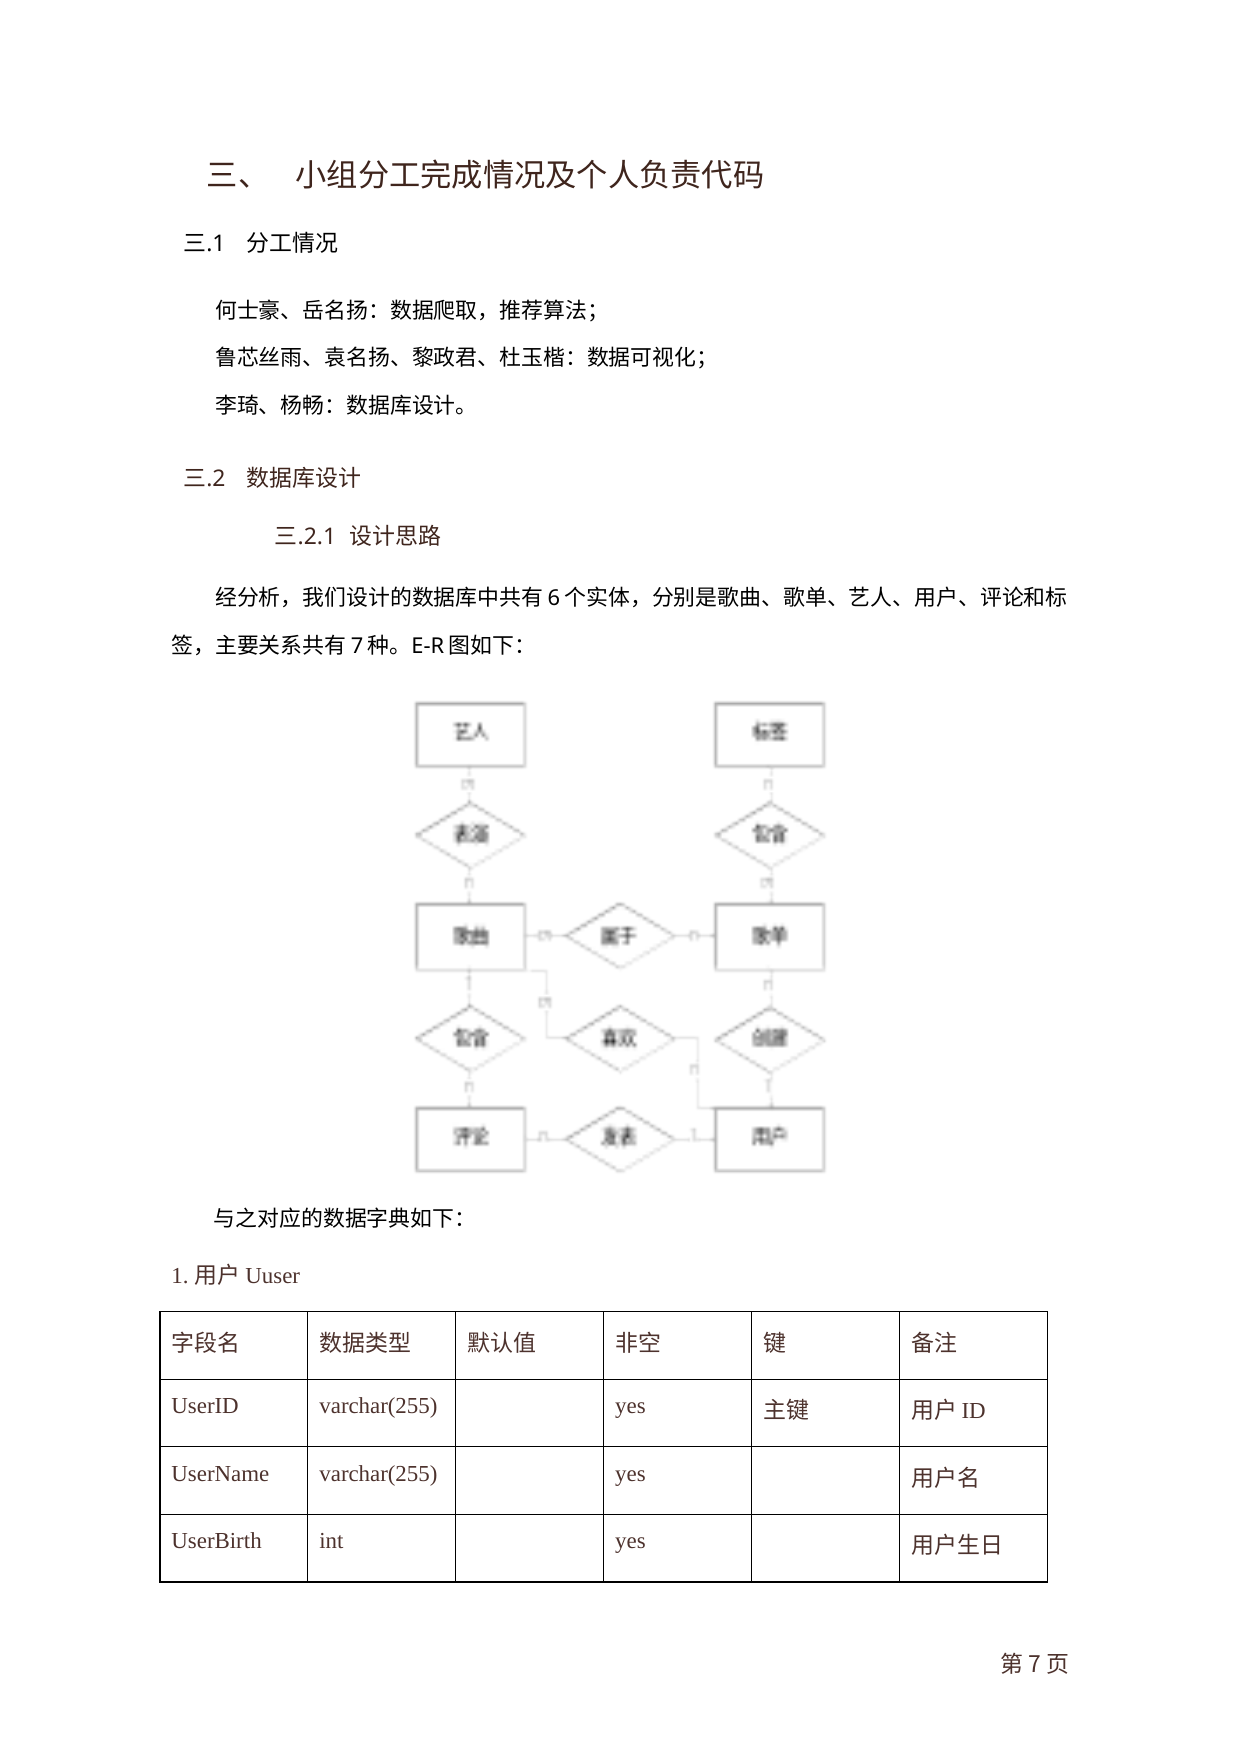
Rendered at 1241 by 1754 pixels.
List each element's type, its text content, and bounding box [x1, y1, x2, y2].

table_cell 用户生日 [900, 1515, 1047, 1581]
table_cell 主键 [752, 1380, 899, 1446]
text 与之对应的数据字典如下： [171, 1201, 1069, 1233]
table_header 备注 [900, 1312, 1047, 1379]
table_header 数据类型 [308, 1312, 455, 1379]
table_cell [456, 1515, 603, 1581]
table_cell [456, 1380, 603, 1446]
table_cell 用户名 [900, 1447, 1047, 1514]
table_cell 用户ID [900, 1380, 1047, 1446]
table_header 非空 [604, 1312, 751, 1379]
text 经分析，我们设计的数据库中共有6个实体，分别是歌曲、歌单、艺人、用户、评论和标签，主要关系共有7种。E-R图如下： [171, 580, 1069, 659]
table_header 键 [752, 1312, 899, 1379]
subtitle 李琦、杨畅：数据库设计。 [171, 388, 1069, 419]
subtitle 小组分工完成情况及个人负责代码 [207, 150, 1069, 195]
table_cell [456, 1447, 603, 1514]
subtitle 分工情况 [183, 225, 1069, 258]
table_cell int [308, 1515, 455, 1581]
table_cell [752, 1447, 899, 1514]
table_cell yes [604, 1447, 751, 1514]
table_header 默认值 [456, 1312, 603, 1379]
subtitle 何士豪、岳名扬：数据爬取，推荐算法； [171, 293, 1069, 324]
table_cell [752, 1515, 899, 1581]
table_cell UserName [161, 1447, 307, 1514]
text 1. 用户 Uuser [171, 1257, 1069, 1290]
table_cell UserID [161, 1380, 307, 1446]
table_cell varchar(255) [308, 1380, 455, 1446]
table_cell UserBirth [161, 1515, 307, 1581]
table_header 字段名 [161, 1312, 307, 1379]
subtitle 鲁芯丝雨、袁名扬、黎政君、杜玉楷：数据可视化； [171, 340, 1069, 372]
subtitle 数据库设计 [183, 460, 1069, 493]
table_cell yes [604, 1515, 751, 1581]
subtitle 设计思路 [274, 518, 1069, 551]
table_cell yes [604, 1380, 751, 1446]
table_cell varchar(255) [308, 1447, 455, 1514]
